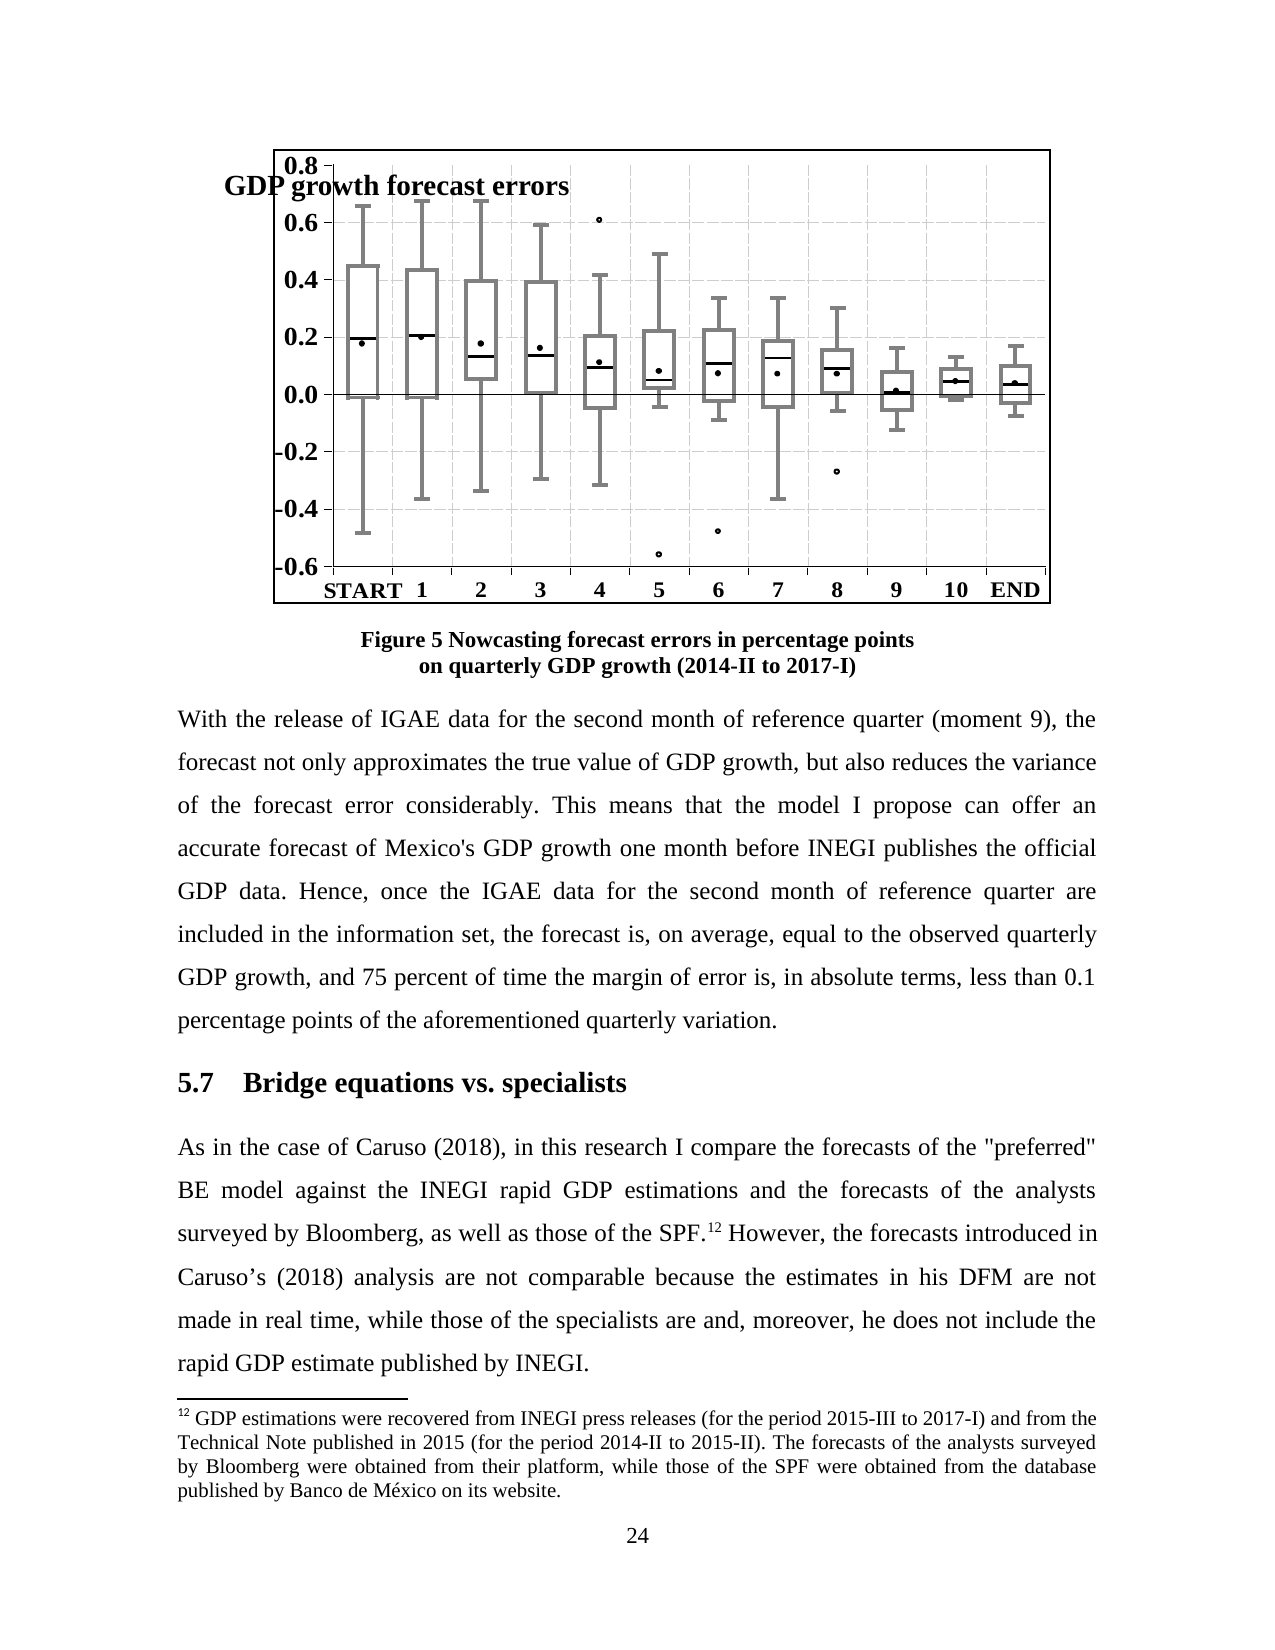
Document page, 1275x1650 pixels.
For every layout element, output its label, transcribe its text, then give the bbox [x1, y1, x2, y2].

text on quarterly GDP growth (2014-II to 2017-I) [177, 652, 1098, 679]
text With the release of IGAE data for the second month of reference quarter (moment 9), the forecast not only approximates the true value of GDP growth, but also reduces the variance of the forecast error considerably. This means that the model I propose can offer an accurate forecast of Mexico's GDP growth one month before INEGI publishes the official GDP data. Hence, once the IGAE data for the second month of reference quarter are included in the information set, the forecast is, on average, equal to the observed quarterly GDP growth, and 75 percent of time the margin of error is, in absolute terms, less than 0.1 percentage points of the aforementioned quarterly variation. [177, 704, 1098, 1034]
text As in the case of Caruso (2018), in this research I compare the forecasts of the "preferred" BE model against the INEGI rapid GDP estimations and the forecasts of the analysts surveyed by Bloomberg, as well as those of the SPF. However, the forecasts introduced in Caruso’s (2018) analysis are not comparable because the estimates in his DFM are not made in real time, while those of the specialists are and, moreover, he does not include the rapid GDP estimate published by INEGI. [177, 1132, 1098, 1377]
text 5.7 Bridge equations vs. specialists [177, 1065, 1098, 1099]
text Figure 5 Nowcasting forecast errors in percentage points [177, 626, 1098, 652]
